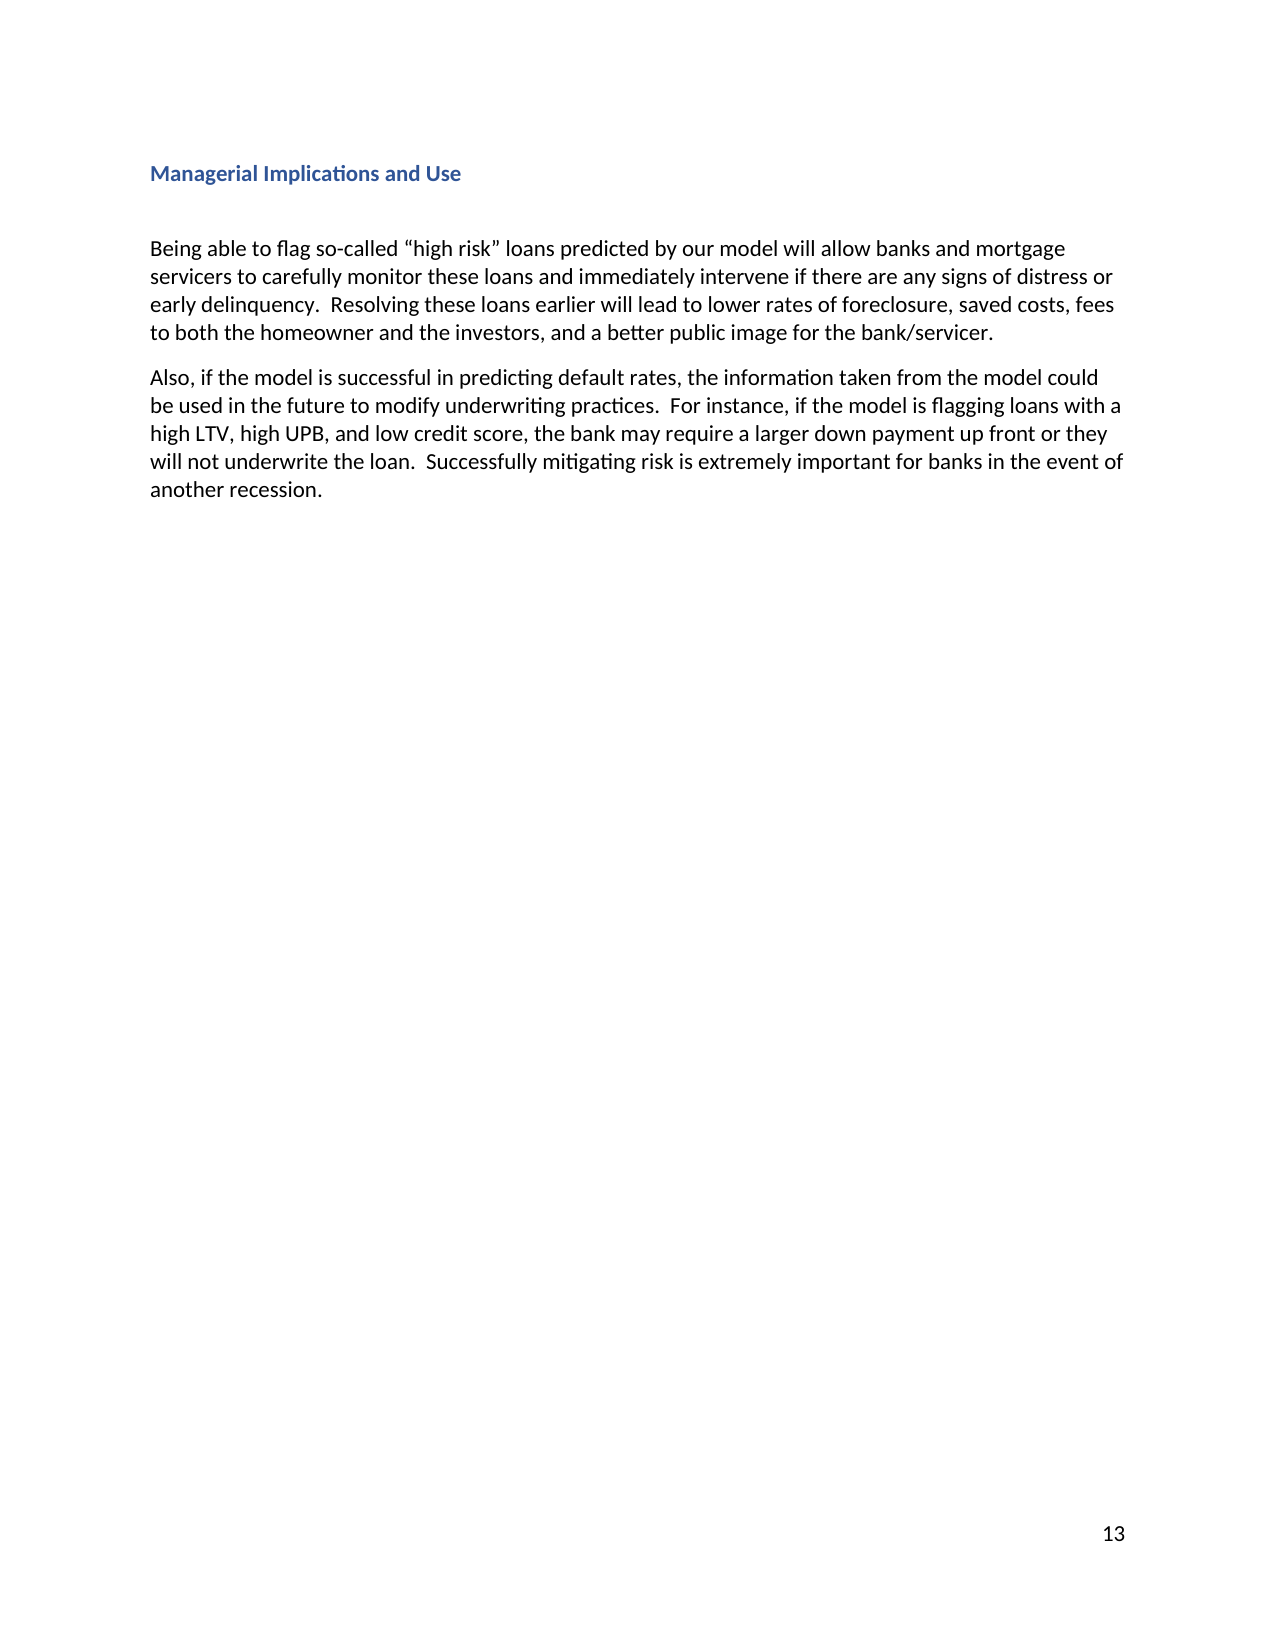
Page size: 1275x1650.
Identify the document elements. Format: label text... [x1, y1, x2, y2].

text Also, if the model is successful in predicting default rates, the information taken from the model could be used in the future to modify underwriting practices. For instance, if the model is flagging loans with a high LTV, high UPB, and low credit score, the bank may require a larger down payment up front or they will not underwrite the loan. Successfully mitigating risk is extremely important for banks in the event of another recession. [150, 363, 1125, 503]
subtitle Managerial Implications and Use [150, 159, 1125, 187]
text Being able to flag so-called “high risk” loans predicted by our model will allow banks and mortgage servicers to carefully monitor these loans and immediately intervene if there are any signs of distress or early delinquency. Resolving these loans earlier will lead to lower rates of foreclosure, saved costs, fees to both the homeowner and the investors, and a better public image for the bank/servicer. [150, 234, 1125, 346]
